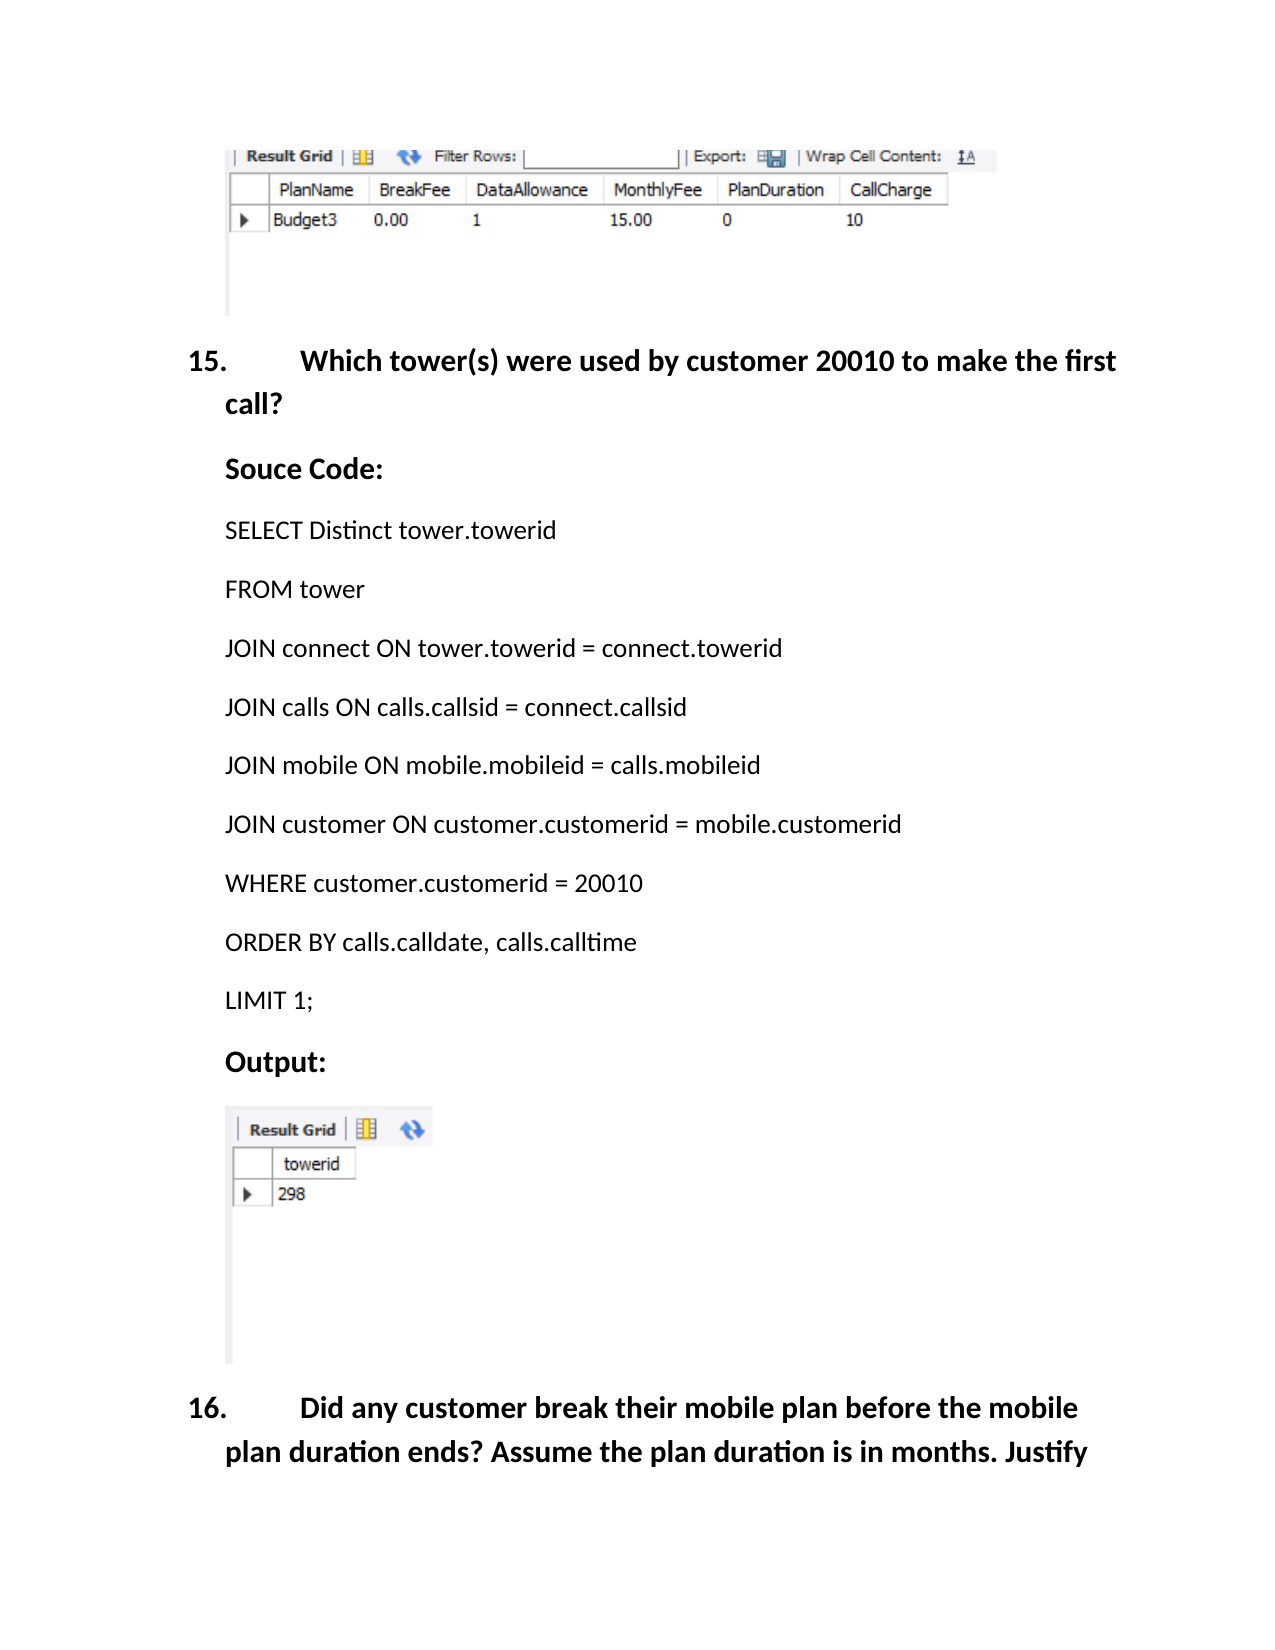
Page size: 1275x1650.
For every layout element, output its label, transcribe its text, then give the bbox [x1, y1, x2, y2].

text SELECT Distinct tower.towerid [225, 513, 1125, 547]
text JOIN customer ON customer.customerid = mobile.customerid [225, 807, 1125, 840]
text JOIN mobile ON mobile.mobileid = calls.mobileid [225, 748, 1125, 782]
picture [225, 150, 997, 316]
list Which tower(s) were used by customer 20010 to make the first call? [187, 341, 1125, 422]
text FROM tower [225, 572, 1125, 605]
text ORDER BY calls.calldate, calls.calltime [225, 925, 1125, 958]
text LIMIT 1; [225, 983, 1125, 1017]
text Output: [225, 1042, 1125, 1080]
text Souce Code: [225, 449, 1125, 487]
text JOIN calls ON calls.callsid = connect.callsid [225, 690, 1125, 723]
text JOIN connect ON tower.towerid = connect.towerid [225, 631, 1125, 664]
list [187, 1388, 1125, 1470]
picture [225, 1106, 433, 1364]
text WHERE customer.customerid = 20010 [225, 866, 1125, 899]
